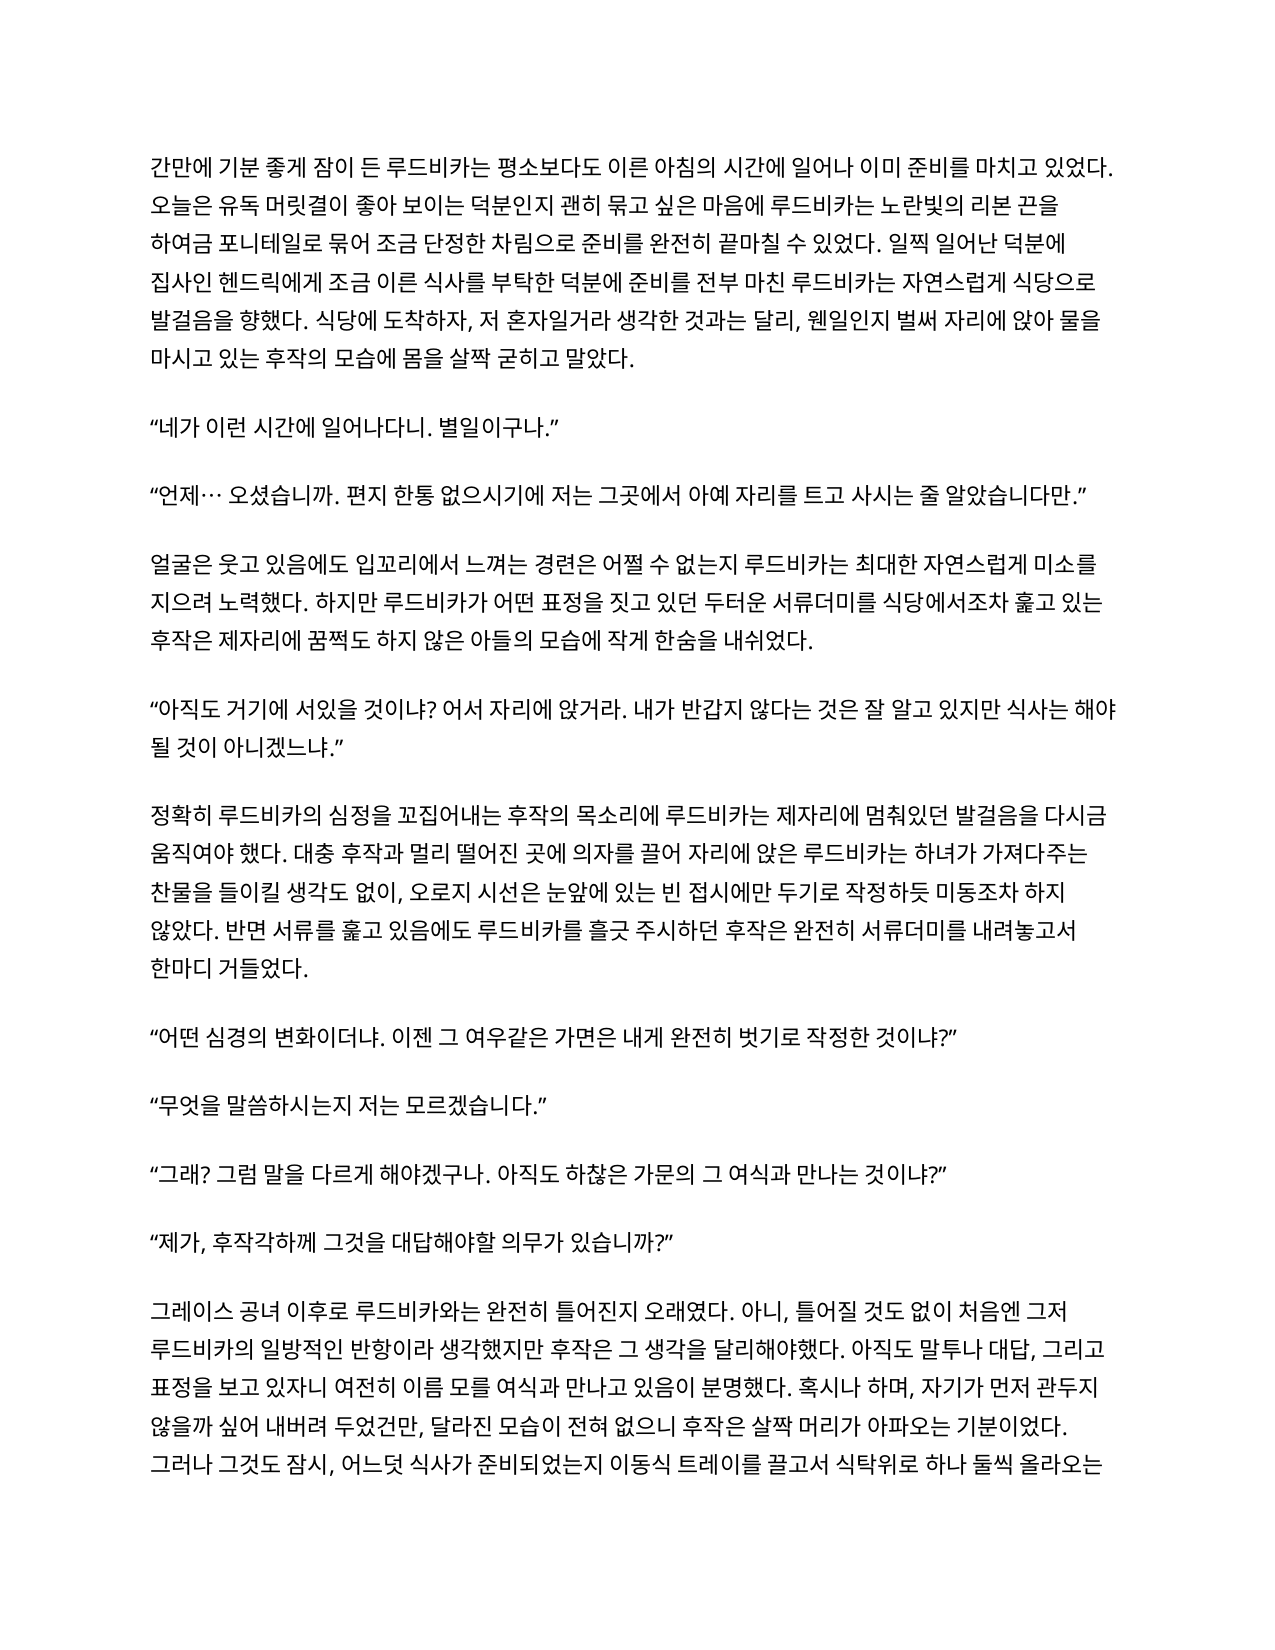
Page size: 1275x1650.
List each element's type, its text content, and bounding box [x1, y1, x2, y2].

text “네가 이런 시간에 일어나다니. 별일이구나.” [150, 409, 1125, 443]
text “어떤 심경의 변화이더냐. 이젠 그 여우같은 가면은 내게 완전히 벗기로 작정한 것이냐?” [150, 1019, 1125, 1053]
text 얼굴은 웃고 있음에도 입꼬리에서 느껴는 경련은 어쩔 수 없는지 루드비카는 최대한 자연스럽게 미소를 지으려 노력했다. 하지만 루드비카가 어떤 표정을 짓고 있던 두터운 서류더미를 식당에서조차 훑고 있는 후작은 제자리에 꿈쩍도 하지 않은 아들의 모습에 작게 한숨을 내쉬었다. [150, 547, 1125, 656]
text “제가, 후작각하께 그것을 대답해야할 의무가 있습니까?” [150, 1225, 1125, 1258]
text “그래? 그럼 말을 다르게 해야겠구나. 아직도 하찮은 가문의 그 여식과 만나는 것이냐?” [150, 1157, 1125, 1190]
text “무엇을 말씀하시는지 저는 모르겠습니다.” [150, 1088, 1125, 1121]
text “언제… 오셨습니까. 편지 한통 없으시기에 저는 그곳에서 아예 자리를 트고 사시는 줄 알았습니다만.” [150, 478, 1125, 511]
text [150, 1294, 1125, 1480]
text 간만에 기분 좋게 잠이 든 루드비카는 평소보다도 이른 아침의 시간에 일어나 이미 준비를 마치고 있었다. 오늘은 유독 머릿결이 좋아 보이는 덕분인지 괜히 묶고 싶은 마음에 루드비카는 노란빛의 리본 끈을 하여금 포니테일로 묶어 조금 단정한 차림으로 준비를 완전히 끝마칠 수 있었다. 일찍 일어난 덕분에 집사인 헨드릭에게 조금 이른 식사를 부탁한 덕분에 준비를 전부 마친 루드비카는 자연스럽게 식당으로 발걸음을 향했다. 식당에 도착하자, 저 혼자일거라 생각한 것과는 달리, 웬일인지 벌써 자리에 앉아 물을 마시고 있는 후작의 모습에 몸을 살짝 굳히고 말았다. [150, 150, 1125, 374]
text “아직도 거기에 서있을 것이냐? 어서 자리에 앉거라. 내가 반갑지 않다는 것은 잘 알고 있지만 식사는 해야 될 것이 아니겠느냐.” [150, 691, 1125, 763]
text 정확히 루드비카의 심정을 꼬집어내는 후작의 목소리에 루드비카는 제자리에 멈춰있던 발걸음을 다시금 움직여야 했다. 대충 후작과 멀리 떨어진 곳에 의자를 끌어 자리에 앉은 루드비카는 하녀가 가져다주는 찬물을 들이킬 생각도 없이, 오로지 시선은 눈앞에 있는 빈 접시에만 두기로 작정하듯 미동조차 하지 않았다. 반면 서류를 훑고 있음에도 루드비카를 흘긋 주시하던 후작은 완전히 서류더미를 내려놓고서 한마디 거들었다. [150, 798, 1125, 984]
